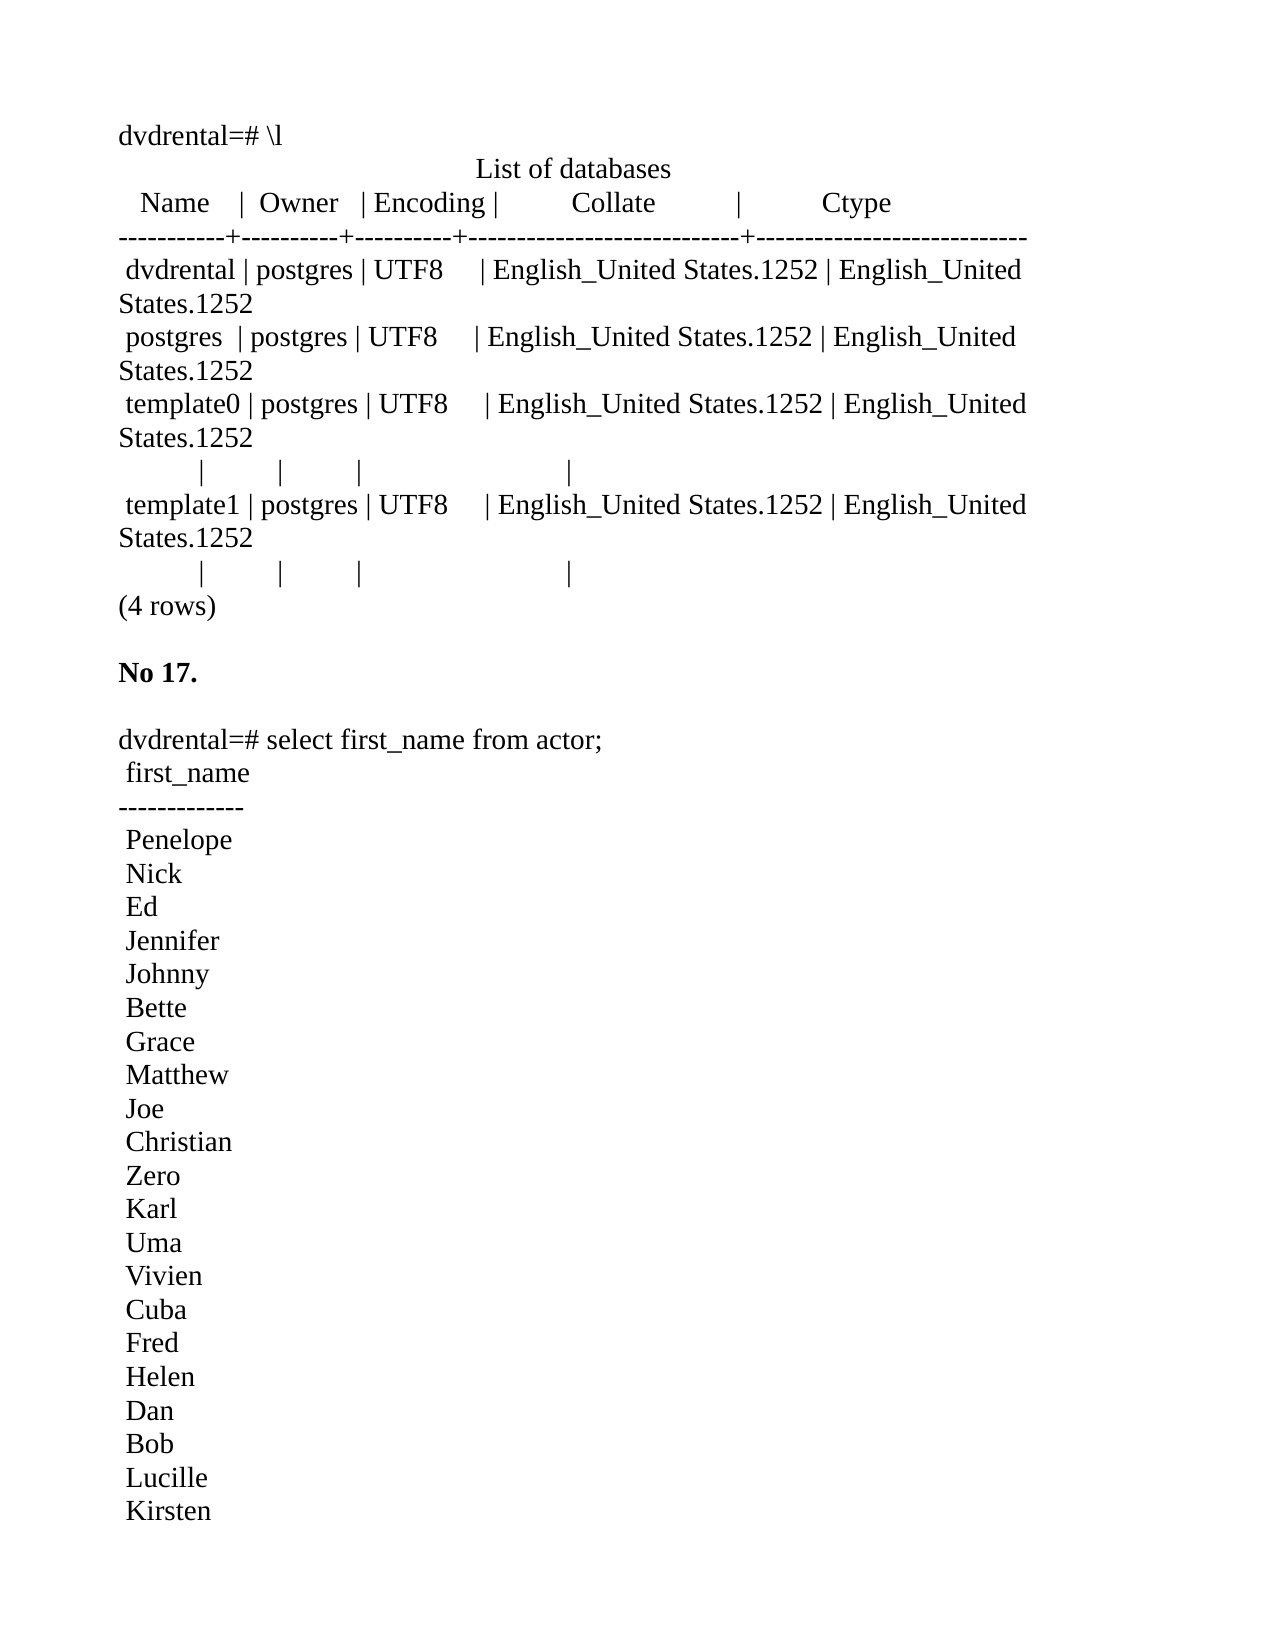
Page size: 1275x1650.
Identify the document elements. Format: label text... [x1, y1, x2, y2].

text Nick [118, 856, 1157, 889]
text ------------- [118, 789, 1157, 822]
text Joe [118, 1091, 1157, 1124]
text -----------+----------+----------+----------------------------+---------------------------- [118, 219, 1157, 252]
text Helen [118, 1359, 1157, 1393]
text List of databases [118, 152, 1157, 185]
text Matthew [118, 1057, 1157, 1091]
text template1 | postgres | UTF8 | English_United States.1252 | English_United States.1252 [118, 487, 1157, 554]
text postgres | postgres | UTF8 | English_United States.1252 | English_United States.1252 [118, 319, 1157, 386]
text Jennifer [118, 923, 1157, 957]
text template0 | postgres | UTF8 | English_United States.1252 | English_United States.1252 [118, 386, 1157, 453]
text Bette [118, 990, 1157, 1024]
text Fred [118, 1326, 1157, 1359]
text Ed [118, 889, 1157, 923]
text Dan [118, 1393, 1157, 1426]
text Uma [118, 1225, 1157, 1258]
text Grace [118, 1024, 1157, 1057]
text dvdrental=# select first_name from actor; [118, 722, 1157, 755]
text first_name [118, 755, 1157, 789]
text Johnny [118, 957, 1157, 990]
text Cuba [118, 1292, 1157, 1326]
text Bob [118, 1426, 1157, 1460]
text | | | | [118, 453, 1157, 487]
text No 17. [118, 655, 1157, 688]
text Christian [118, 1124, 1157, 1158]
text dvdrental | postgres | UTF8 | English_United States.1252 | English_United States.1252 [118, 252, 1157, 319]
text Karl [118, 1191, 1157, 1225]
text Vivien [118, 1258, 1157, 1292]
text Zero [118, 1158, 1157, 1191]
text Name | Owner | Encoding | Collate | Ctype [118, 185, 1157, 219]
text Penelope [118, 822, 1157, 856]
text Kirsten [118, 1493, 1157, 1527]
text | | | | [118, 554, 1157, 588]
text (4 rows) [118, 588, 1157, 621]
text dvdrental=# \l [118, 118, 1157, 152]
text Lucille [118, 1460, 1157, 1493]
